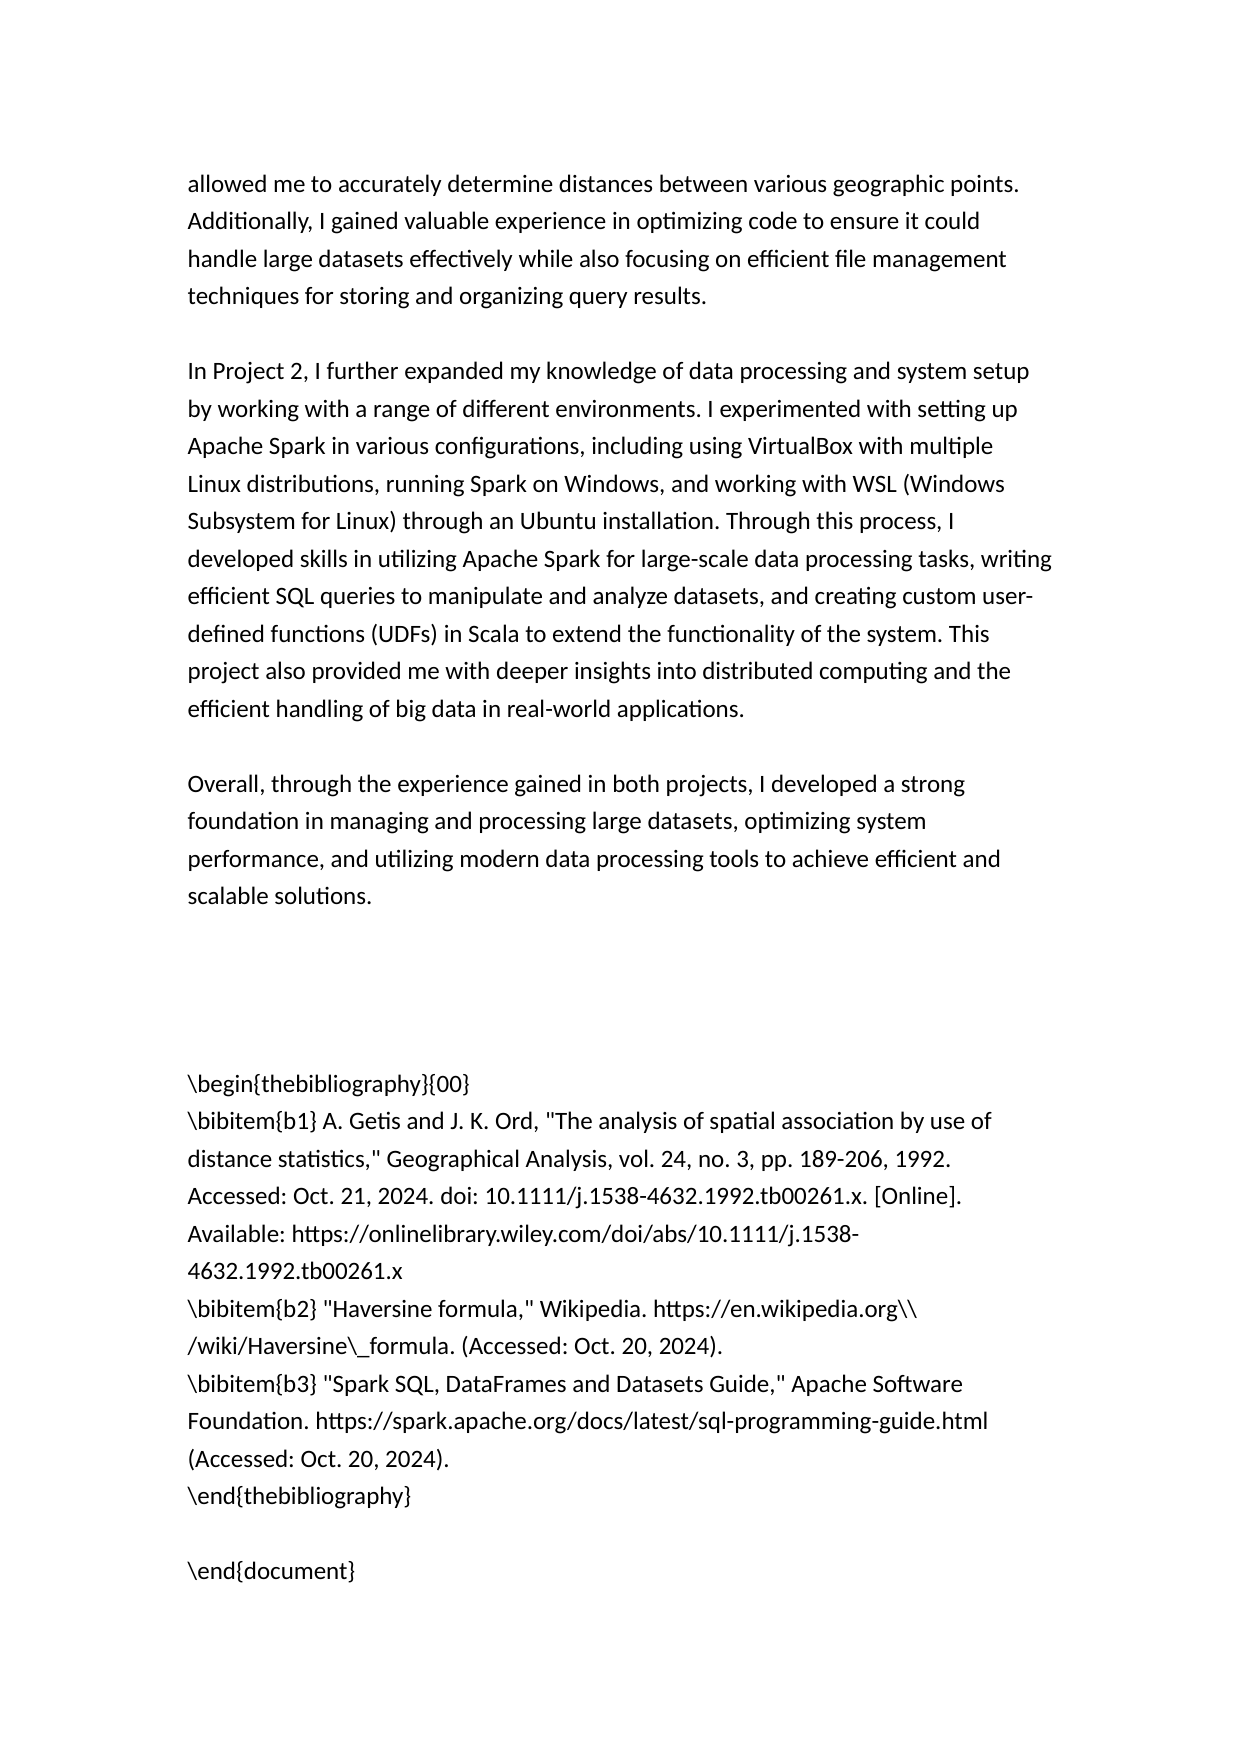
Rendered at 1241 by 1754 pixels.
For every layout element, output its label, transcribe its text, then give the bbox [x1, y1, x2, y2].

text In Project 2, I further expanded my knowledge of data processing and system setup by working with a range of different environments. I experimented with setting up Apache Spark in various configurations, including using VirtualBox with multiple Linux distributions, running Spark on Windows, and working with WSL (Windows Subsystem for Linux) through an Ubuntu installation. Through this process, I developed skills in utilizing Apache Spark for large-scale data processing tasks, writing efficient SQL queries to manipulate and analyze datasets, and creating custom user-defined functions (UDFs) in Scala to extend the functionality of the system. This project also provided me with deeper insights into distributed computing and the efficient handling of big data in real-world applications. [187, 352, 1053, 727]
text /wiki/Haversine\_formula. (Accessed: Oct. 20, 2024). [187, 1327, 1053, 1364]
text \bibitem{b1} A. Getis and J. K. Ord, "The analysis of spatial association by use of distance statistics," Geographical Analysis, vol. 24, no. 3, pp. 189-206, 1992. Accessed: Oct. 21, 2024. doi: 10.1111/j.1538-4632.1992.tb00261.x. [Online]. Available: https://onlinelibrary.wiley.com/doi/abs/10.1111/j.1538-4632.1992.tb00261.x [187, 1102, 1053, 1289]
text Overall, through the experience gained in both projects, I developed a strong foundation in managing and processing large datasets, optimizing system performance, and utilizing modern data processing tools to achieve efficient and scalable solutions. [187, 764, 1053, 914]
text \bibitem{b2} "Haversine formula," Wikipedia. https://en.wikipedia.org\\ [187, 1289, 1053, 1327]
text \end{document} [187, 1552, 1053, 1589]
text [187, 164, 1053, 314]
text \end{thebibliography} [187, 1477, 1053, 1514]
text \begin{thebibliography}{00} [187, 1064, 1053, 1102]
text \bibitem{b3} "Spark SQL, DataFrames and Datasets Guide," Apache Software Foundation. https://spark.apache.org/docs/latest/sql-programming-guide.html (Accessed: Oct. 20, 2024). [187, 1364, 1053, 1477]
